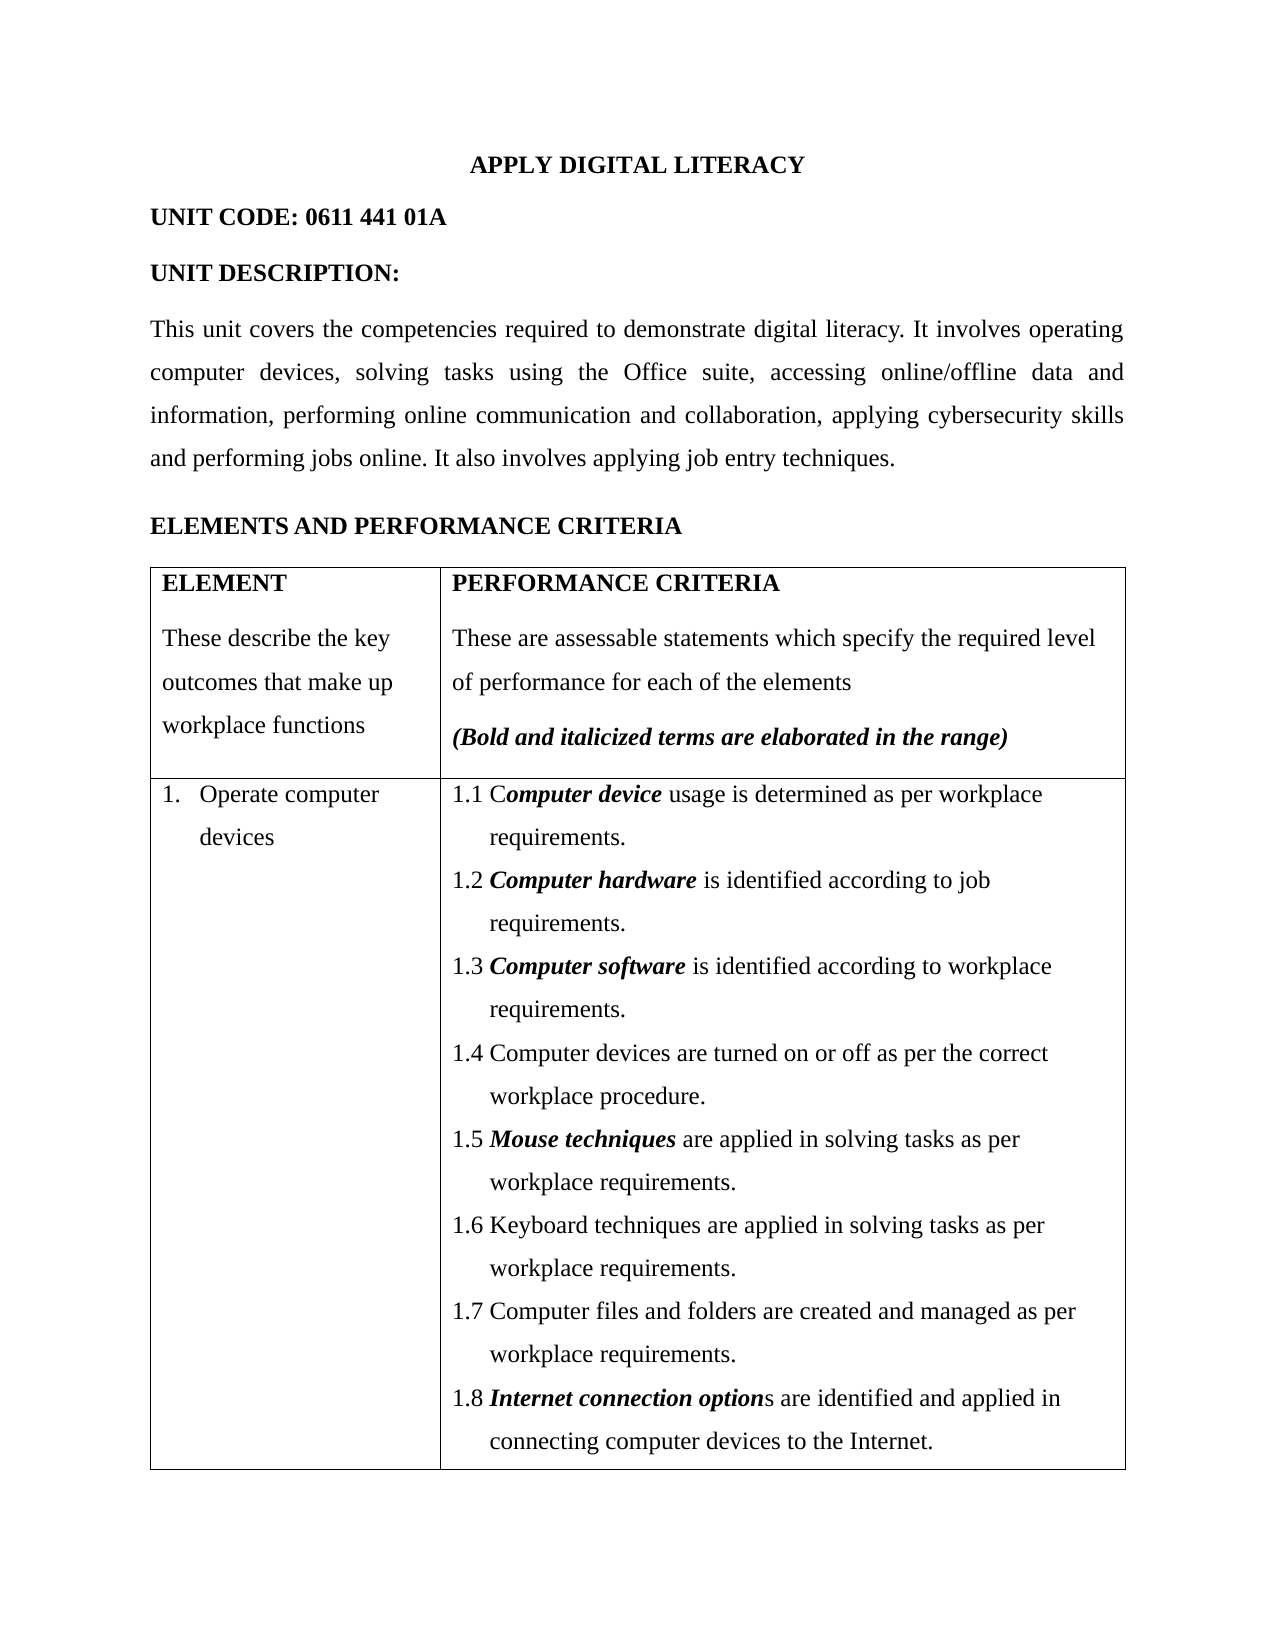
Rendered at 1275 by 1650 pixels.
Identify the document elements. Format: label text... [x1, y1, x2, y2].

text This unit covers the competencies required to demonstrate digital literacy. It involves operating computer devices, solving tasks using the Office suite, accessing online/offline data and information, performing online communication and collaboration, applying cybersecurity skills and performing jobs online. It also involves applying job entry techniques. [150, 314, 1125, 472]
table_cell Operate computer devices [151, 779, 440, 1469]
table_header PERFORMANCE CRITERIA These are assessable statements which specify the required level of performance for each of the elements (Bold and italicized terms are elaborated in the range) [441, 568, 1125, 778]
table_header ELEMENT These describe the key outcomes that make up workplace functions [151, 568, 440, 778]
text UNIT DESCRIPTION: [150, 258, 1125, 287]
text ELEMENTS AND PERFORMANCE CRITERIA [150, 511, 1125, 540]
text UNIT CODE: 0611 441 01A [150, 202, 1125, 231]
subtitle APPLY DIGITAL LITERACY [150, 150, 1125, 179]
